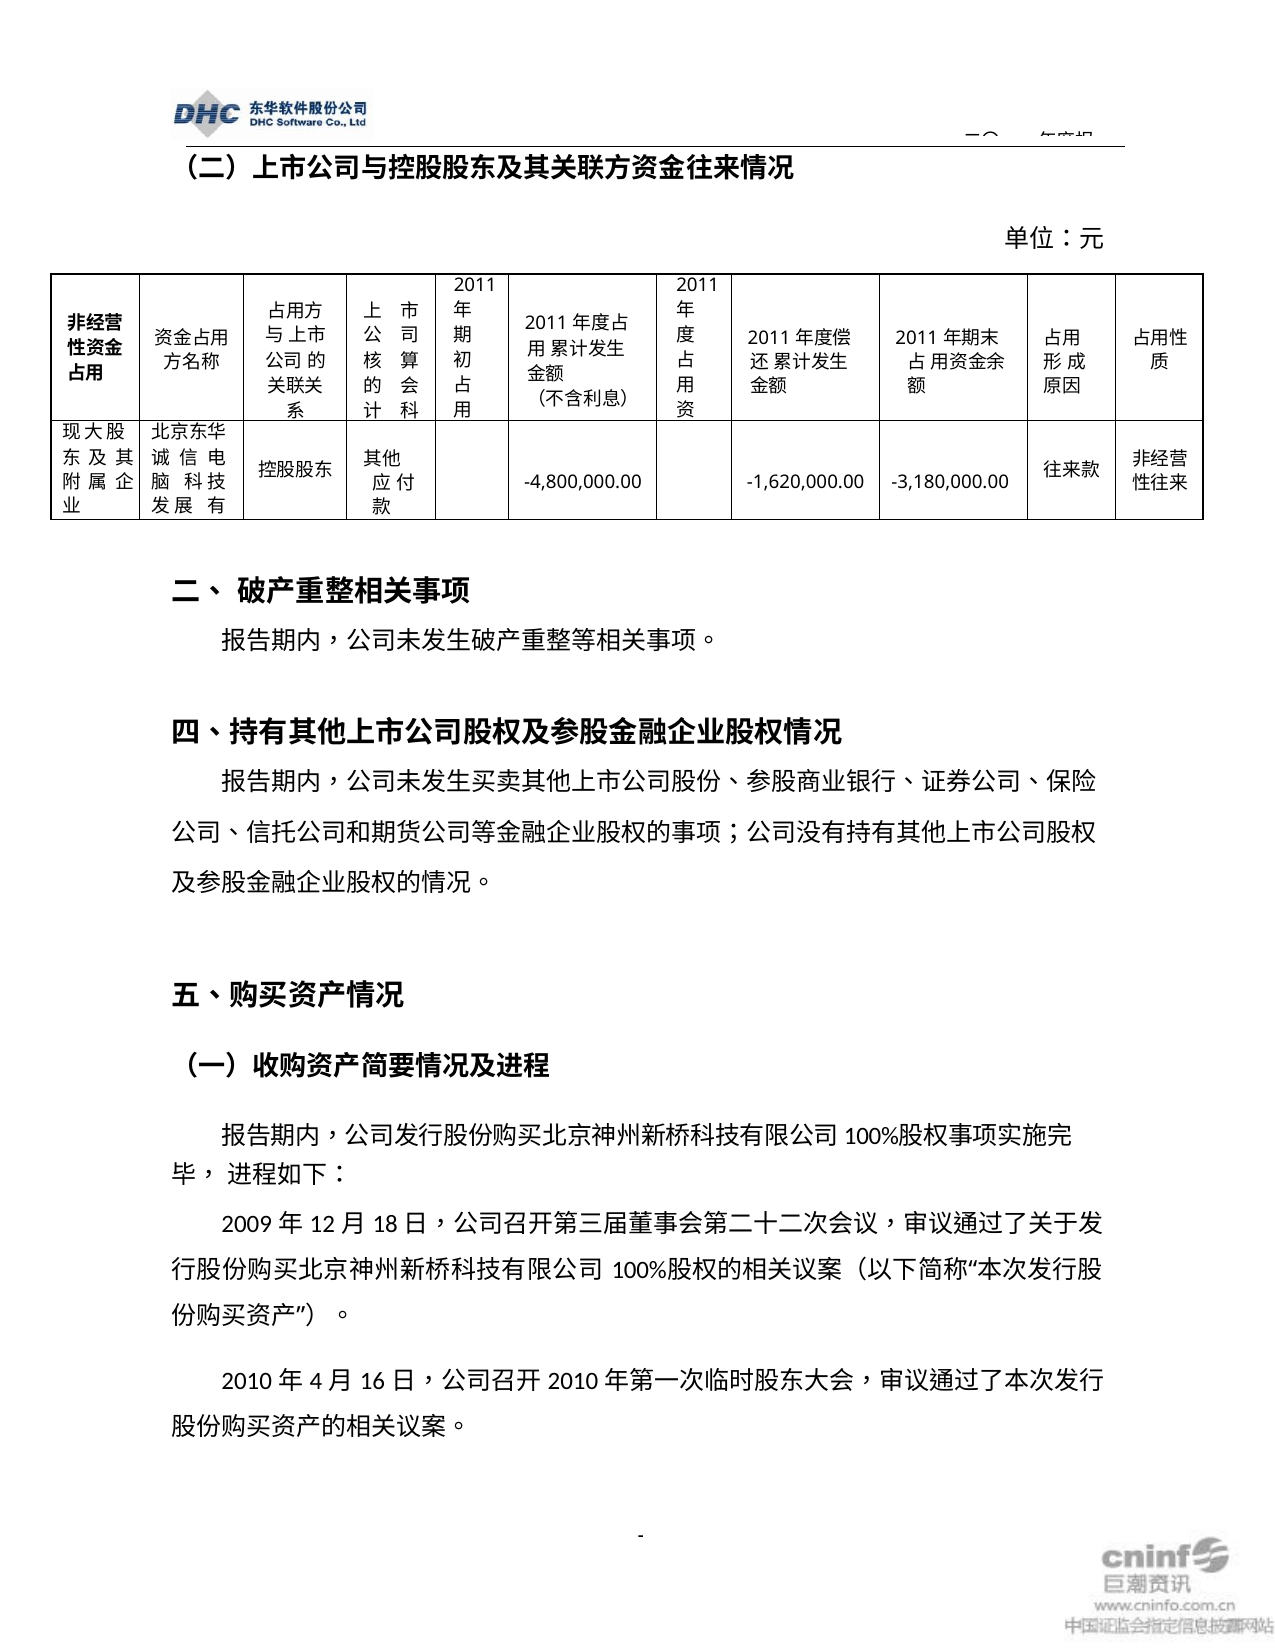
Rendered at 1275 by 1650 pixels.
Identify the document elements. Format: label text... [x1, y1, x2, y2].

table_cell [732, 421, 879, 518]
subtitle 四、持有其他上市公司股权及参股金融企业股权情况 [171, 712, 1117, 751]
text 2010 年 4 月 16 日，公司召开 2010 年第一次临时股东大会，审议通过了本次发行 股份购买资产的相关议案。 [171, 1363, 1104, 1443]
text 报告期内，公司未发生破产重整等相关事项。 [221, 623, 1117, 657]
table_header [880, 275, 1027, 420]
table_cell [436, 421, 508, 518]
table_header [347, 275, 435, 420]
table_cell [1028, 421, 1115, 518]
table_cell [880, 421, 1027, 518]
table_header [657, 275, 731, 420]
text 报告期内，公司发行股份购买北京神州新桥科技有限公司100%股权事项实施完毕， 进程如下： [171, 1118, 1117, 1191]
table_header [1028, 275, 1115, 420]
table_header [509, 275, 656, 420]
subtitle 五、购买资产情况 [171, 974, 1117, 1014]
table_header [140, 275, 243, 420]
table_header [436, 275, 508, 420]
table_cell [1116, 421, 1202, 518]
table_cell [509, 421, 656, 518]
text 单位：元 [39, 220, 1104, 254]
picture [1064, 1529, 1275, 1650]
text 2009 年 12 月 18 日，公司召开第三届董事会第二十二次会议，审议通过了关于发 行股份购买北京神州新桥科技有限公司 100%股权的相关议案（以下简称“本次发行股 份购买资产”）。 [171, 1205, 1104, 1331]
text 报告期内，公司未发生买卖其他上市公司股份、参股商业银行、证券公司、保险 公司、信托公司和期货公司等金融企业股权的事项；公司没有持有其他上市公司股权 及参股金融企业股权的情况。 [171, 764, 1097, 899]
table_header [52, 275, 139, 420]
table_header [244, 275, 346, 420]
subtitle （一）收购资产简要情况及进程 [171, 1046, 1117, 1083]
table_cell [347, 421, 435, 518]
picture [171, 88, 374, 140]
subtitle 二、 破产重整相关事项 [171, 571, 1117, 610]
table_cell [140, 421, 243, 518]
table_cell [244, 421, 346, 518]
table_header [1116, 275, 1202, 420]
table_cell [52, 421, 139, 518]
subtitle （二）上市公司与控股股东及其关联方资金往来情况 [171, 149, 1117, 186]
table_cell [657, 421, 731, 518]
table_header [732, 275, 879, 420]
